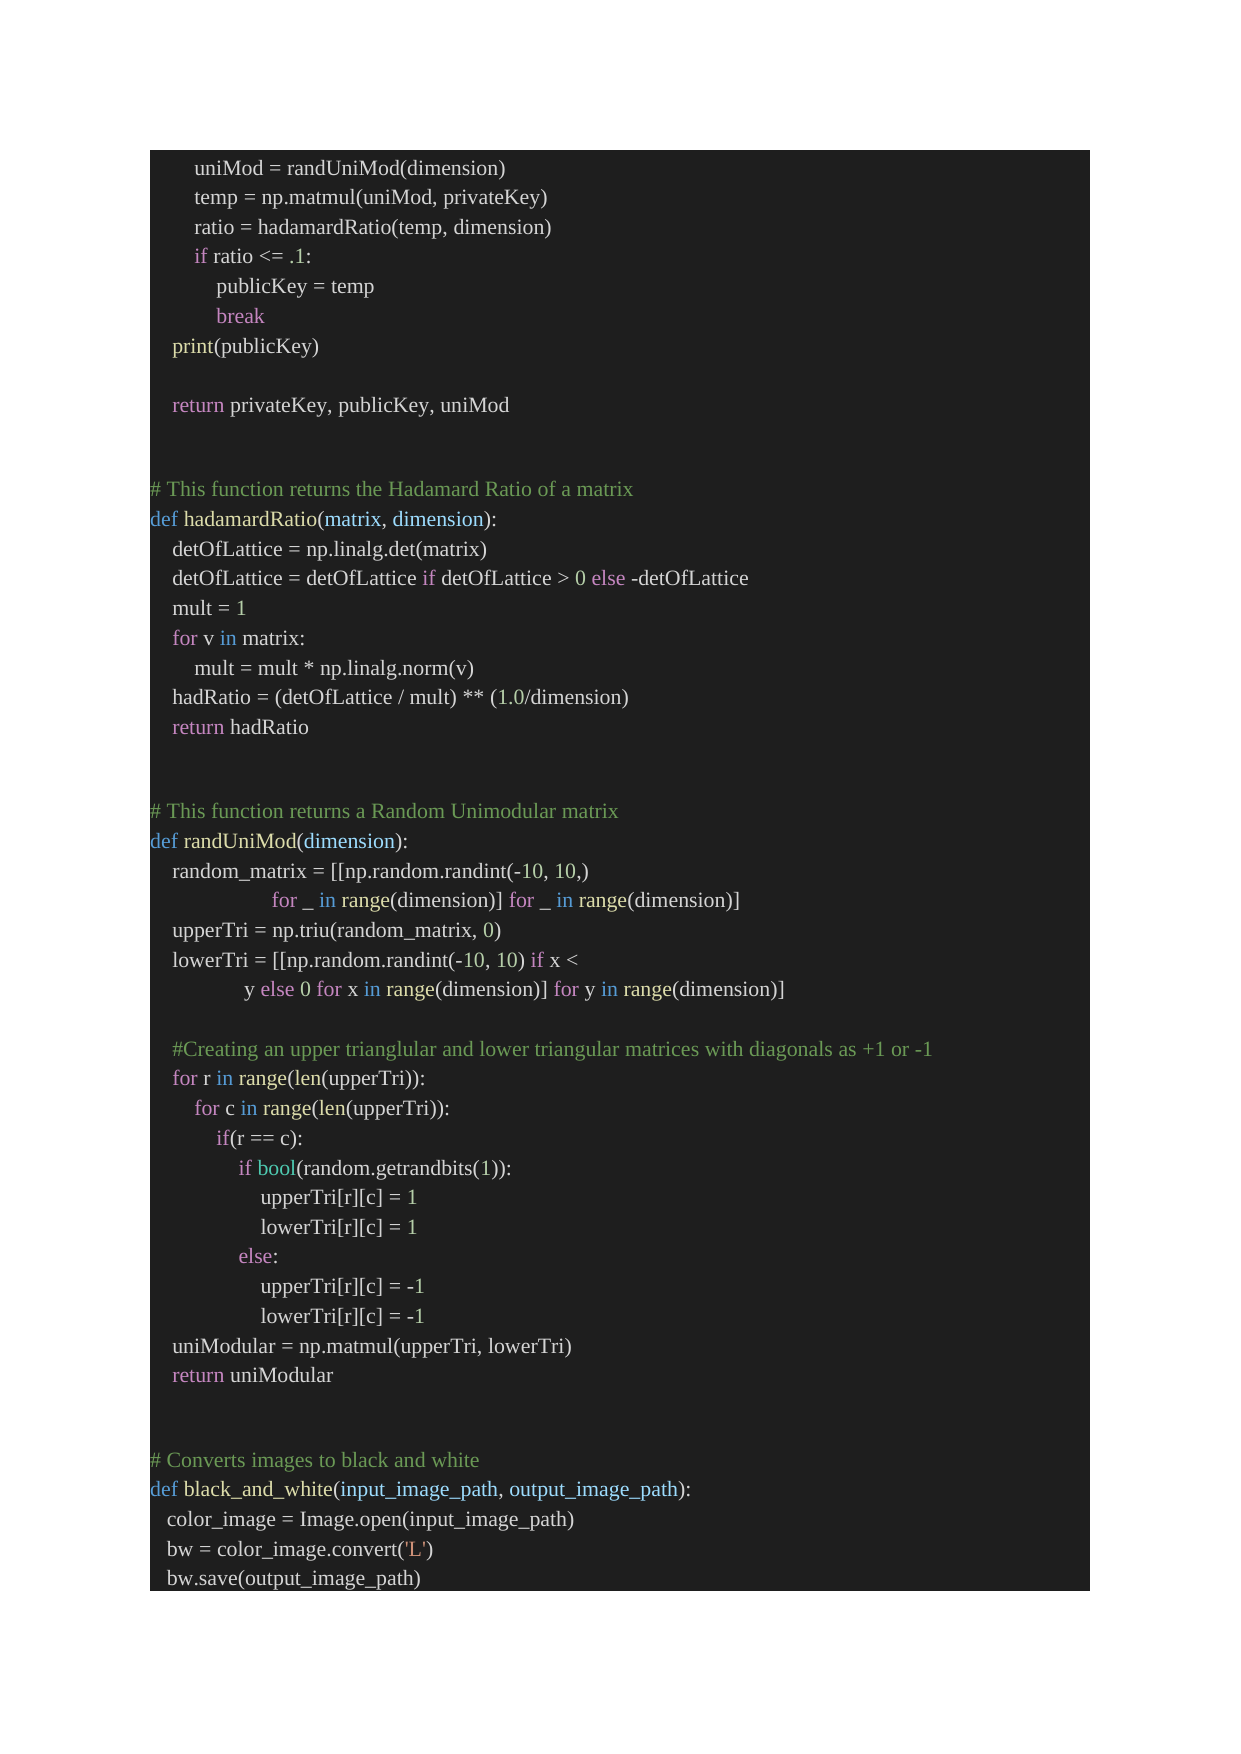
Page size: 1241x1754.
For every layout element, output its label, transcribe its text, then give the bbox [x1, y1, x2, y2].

text # Converts images to black and white [150, 1442, 1090, 1472]
text y else 0 for x in range(dimension)] for y in range(dimension)] [150, 972, 1090, 1002]
text lowerTri[r][c] = 1 [150, 1209, 1090, 1239]
text # This function returns a Random Unimodular matrix [150, 794, 1090, 823]
text upperTri[r][c] = -1 [150, 1269, 1090, 1298]
text uniModular = np.matmul(upperTri, lowerTri) [150, 1328, 1090, 1358]
text lowerTri[r][c] = -1 [150, 1298, 1090, 1328]
text ratio = hadamardRatio(temp, dimension) [150, 209, 1090, 239]
text temp = np.matmul(uniMod, privateKey) [150, 180, 1090, 209]
text for c in range(len(upperTri)): [150, 1091, 1090, 1120]
text break [150, 298, 1090, 328]
text # This function returns the Hadamard Ratio of a matrix [150, 472, 1090, 502]
text if ratio <= .1: [150, 239, 1090, 269]
text publicKey = temp [150, 269, 1090, 298]
text print(publicKey) [150, 328, 1090, 358]
text detOfLattice = np.linalg.det(matrix) [150, 531, 1090, 561]
text def randUniMod(dimension): [150, 823, 1090, 853]
text detOfLattice = detOfLattice if detOfLattice > 0 else -detOfLattice [150, 561, 1090, 591]
text upperTri = np.triu(random_matrix, 0) [150, 912, 1090, 942]
text return hadRatio [150, 709, 1090, 739]
text mult = 1 [150, 591, 1090, 620]
text color_image = Image.open(input_image_path) [150, 1502, 1090, 1531]
text lowerTri = [[np.random.randint(-10, 10) if x < [150, 942, 1090, 972]
text else: [150, 1239, 1090, 1269]
text for v in matrix: [150, 620, 1090, 650]
text random_matrix = [[np.random.randint(-10, 10,) [150, 853, 1090, 883]
text def hadamardRatio(matrix, dimension): [150, 502, 1090, 531]
text if(r == c): [150, 1120, 1090, 1150]
text if bool(random.getrandbits(1)): [150, 1150, 1090, 1180]
text def black_and_white(input_image_path, output_image_path): [150, 1472, 1090, 1502]
text bw.save(output_image_path) [150, 1561, 1090, 1591]
text #Creating an upper trianglular and lower triangular matrices with diagonals as +1 or -1 [150, 1031, 1090, 1061]
text bw = color_image.convert('L') [150, 1531, 1090, 1561]
text for r in range(len(upperTri)): [150, 1061, 1090, 1091]
text mult = mult * np.linalg.norm(v) [150, 650, 1090, 680]
text for _ in range(dimension)] for _ in range(dimension)] [150, 883, 1090, 912]
text hadRatio = (detOfLattice / mult) ** (1.0/dimension) [150, 680, 1090, 709]
text return privateKey, publicKey, uniMod [150, 387, 1090, 417]
text uniMod = randUniMod(dimension) [150, 150, 1090, 180]
text return uniModular [150, 1358, 1090, 1387]
text upperTri[r][c] = 1 [150, 1180, 1090, 1209]
